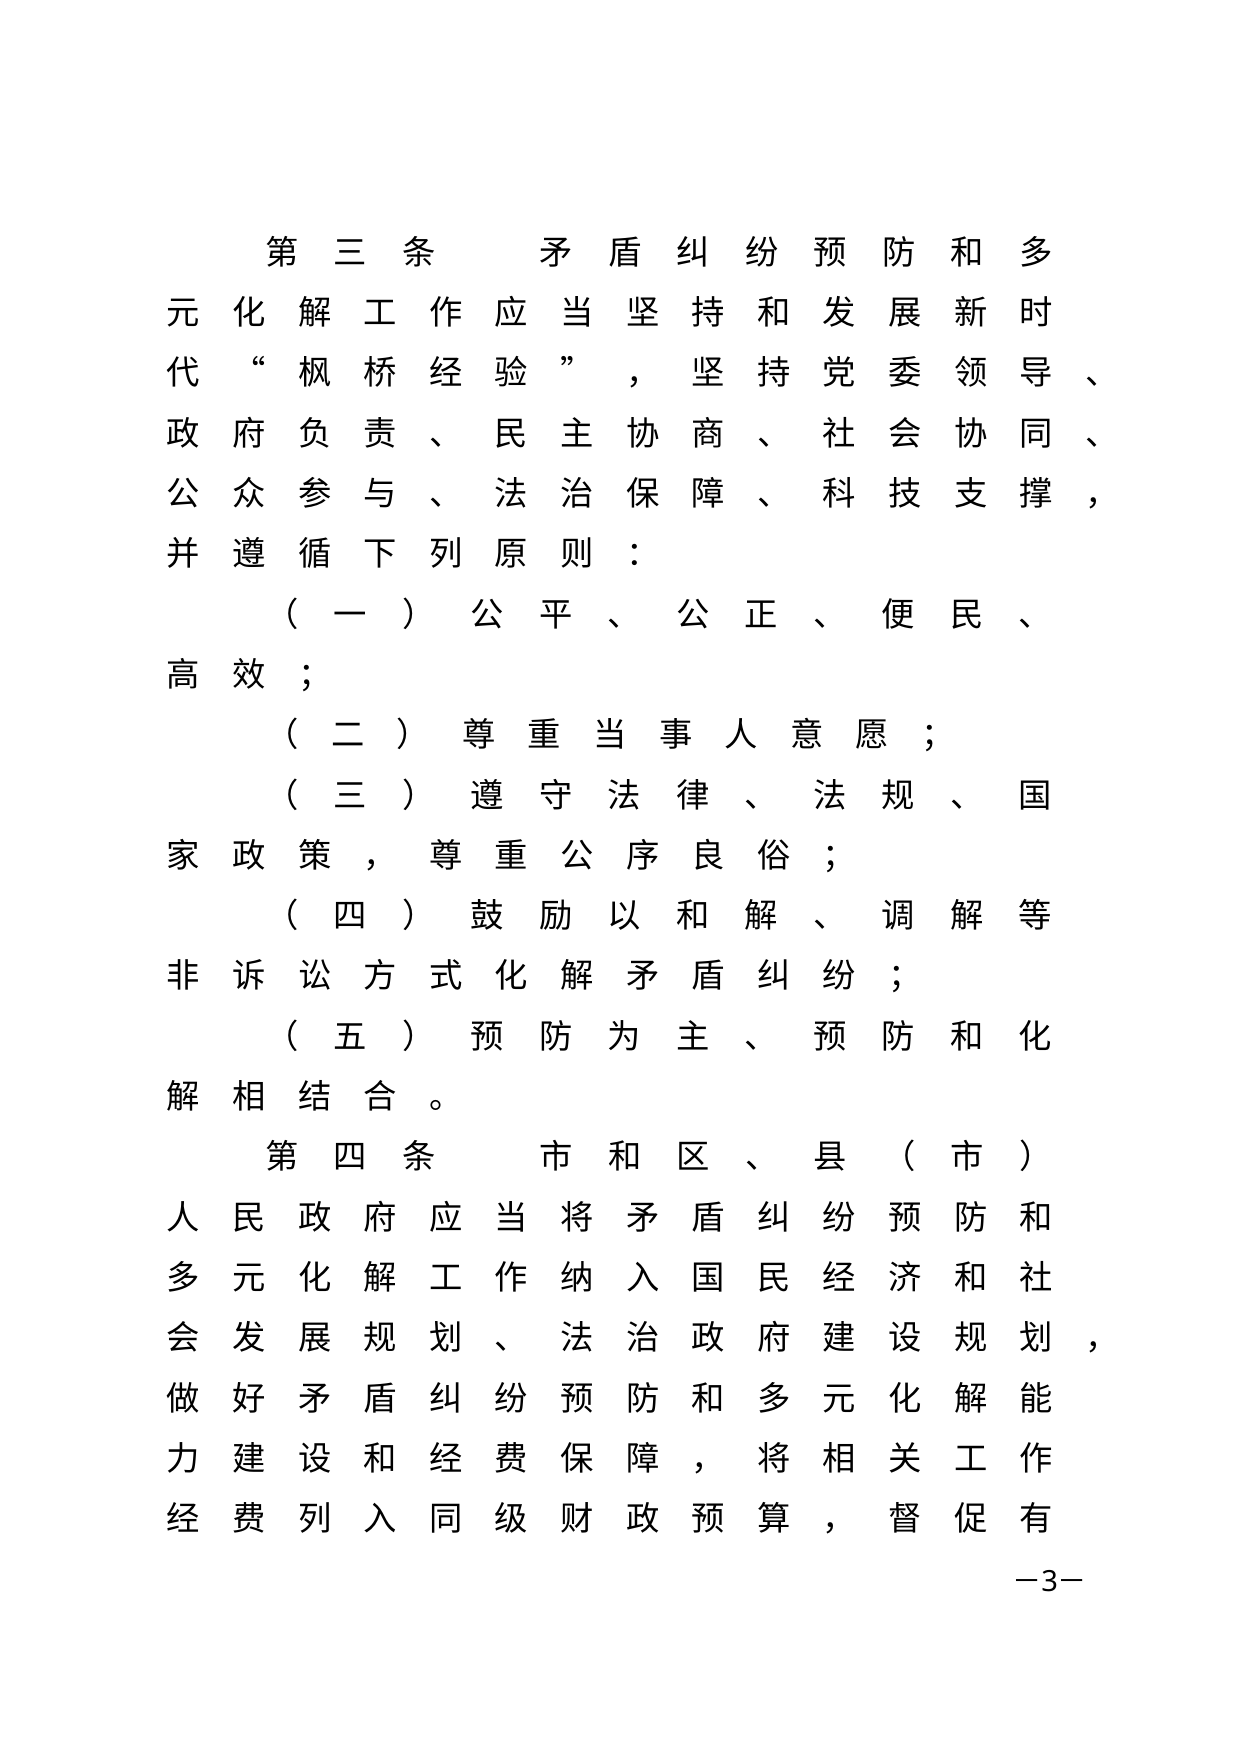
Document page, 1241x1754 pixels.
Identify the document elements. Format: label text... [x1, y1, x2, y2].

text （四）鼓励以和解、调解等非诉讼方式化解矛盾纠纷； [167, 883, 1085, 1003]
text （五）预防为主、预防和化解相结合。 [167, 1003, 1085, 1124]
text （三）遵守法律、法规、国家政策，尊重公序良俗； [167, 762, 1085, 883]
text （一）公平、公正、便民、高效； [167, 581, 1085, 702]
text 第四条 市和区、县（市）人民政府应当将矛盾纠纷预防和多元化解工作纳入国民经济和社会发展规划、法治政府建设规划，做好矛盾纠纷预防和多元化解能力建设和经费保障，将相关工作经费列入同级财政预算，督促有关部门、单位落实矛盾纠纷预防和多元化解责任。 [167, 1124, 1085, 1546]
text （二）尊重当事人意愿； [167, 702, 1085, 762]
text 第三条 矛盾纠纷预防和多元化解工作应当坚持和发展新时代“枫桥经验”，坚持党委领导、政府负责、民主协商、社会协同、公众参与、法治保障、科技支撑，并遵循下列原则： [167, 219, 1085, 581]
